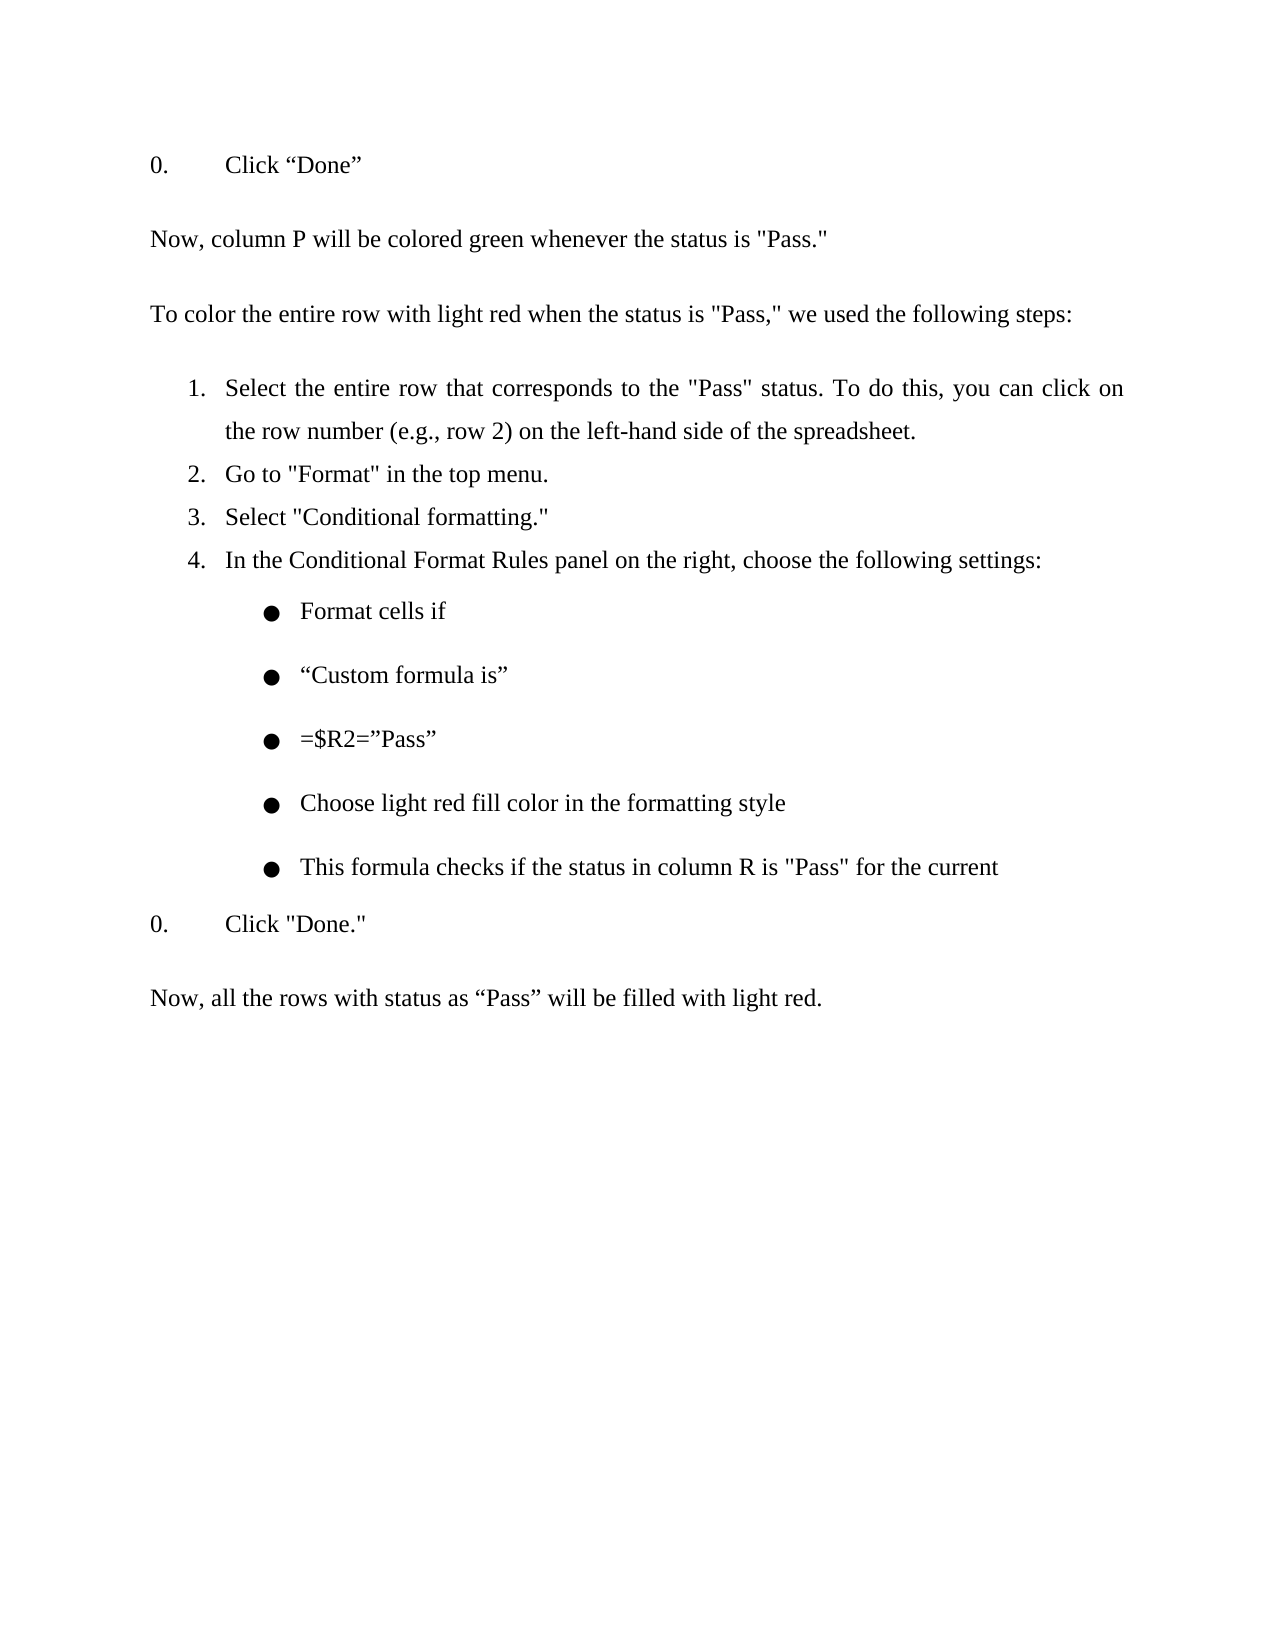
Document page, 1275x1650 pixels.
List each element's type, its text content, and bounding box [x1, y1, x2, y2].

list In the Conditional Format Rules panel on the right, choose the following settings: [187, 546, 1125, 574]
text Now, column P will be colored green whenever the status is "Pass." [150, 224, 1125, 253]
list “Custom formula is” [262, 653, 1125, 696]
list Format cells if [262, 589, 1125, 631]
list Select "Conditional formatting." [187, 502, 1125, 531]
text To color the entire row with light red when the status is "Pass," we used the following steps: [150, 299, 1125, 327]
list Click "Done." [150, 909, 1125, 938]
list Choose light red fill color in the formatting style [262, 781, 1125, 824]
list This formula checks if the status in column R is "Pass" for the current [262, 845, 1125, 888]
list Select the entire row that corresponds to the "Pass" status. To do this, you can click on the row number (e.g., row 2) on the left-hand side of the spreadsheet. [187, 373, 1125, 445]
list =$R2=”Pass” [262, 717, 1125, 759]
list Click “Done” [150, 150, 1125, 179]
list Go to "Format" in the top menu. [187, 459, 1125, 488]
text Now, all the rows with status as “Pass” will be filled with light red. [150, 983, 1125, 1012]
